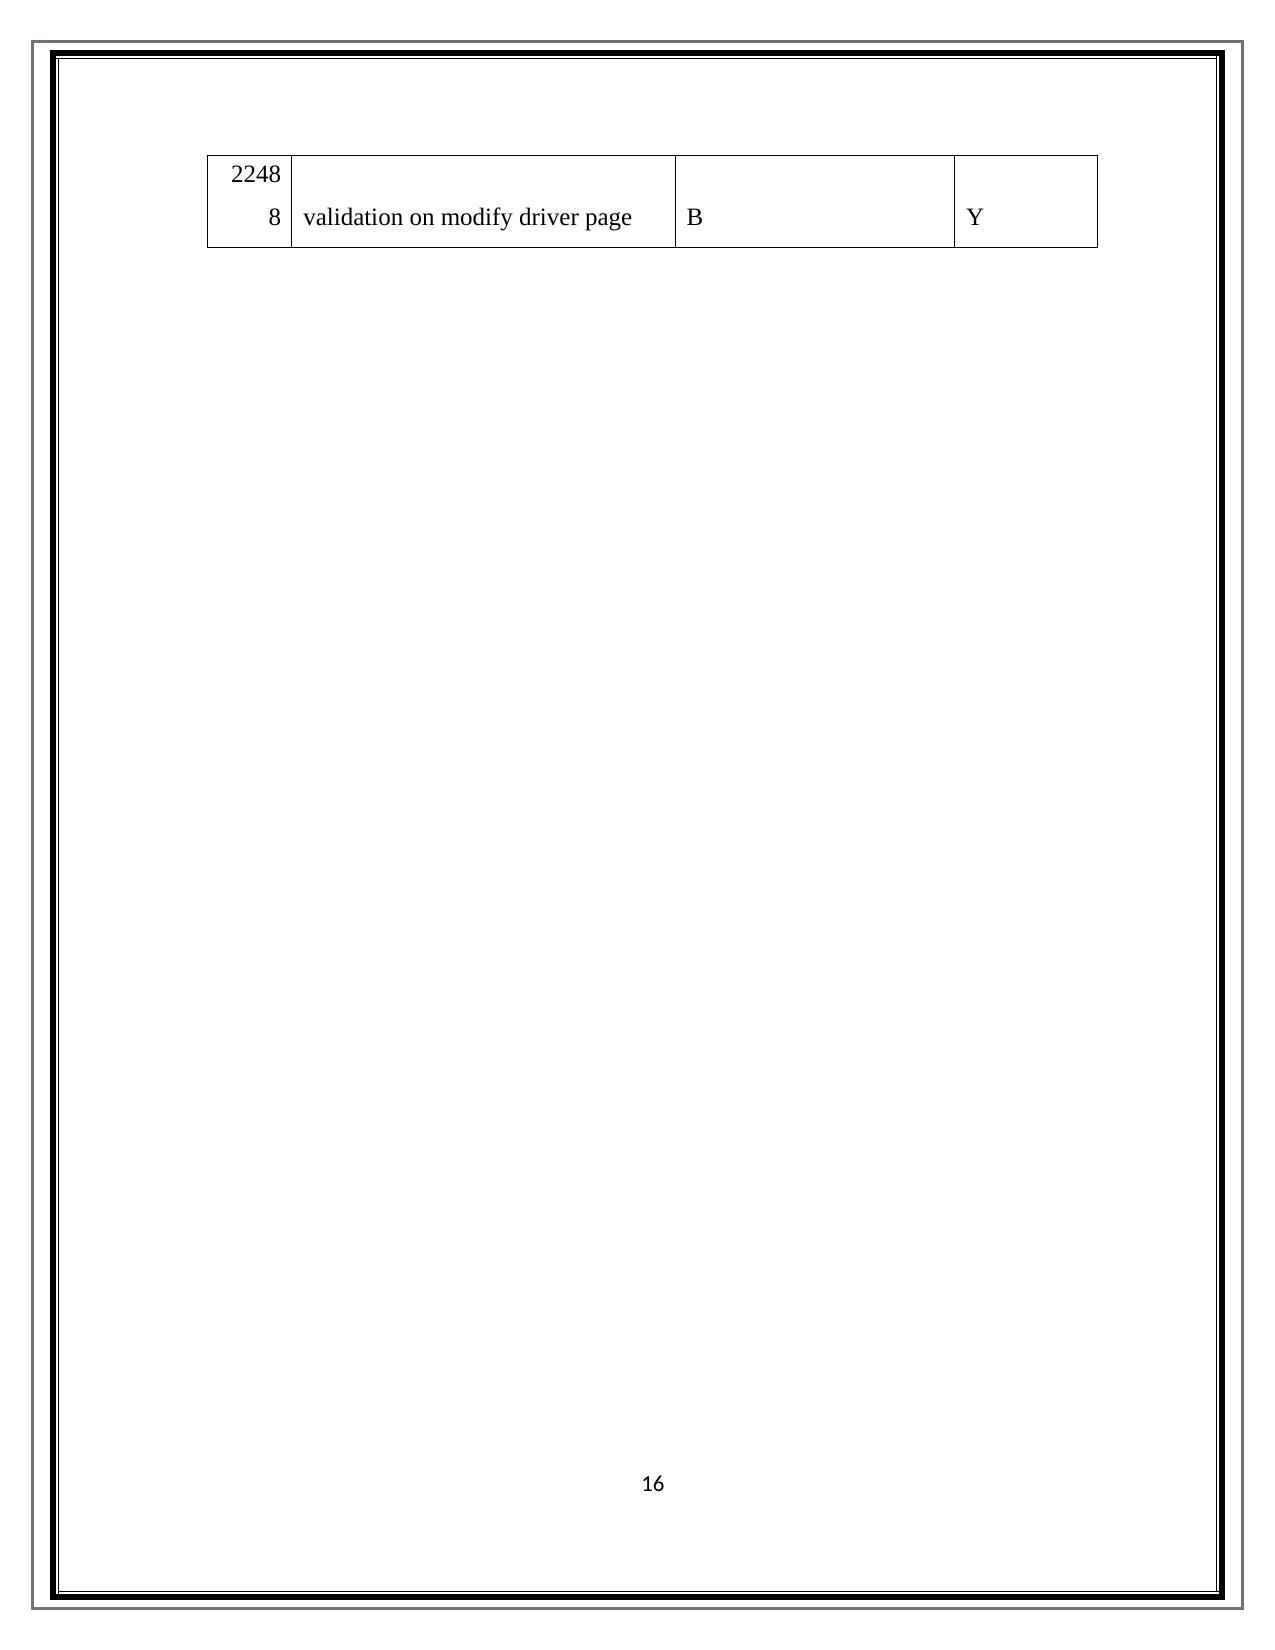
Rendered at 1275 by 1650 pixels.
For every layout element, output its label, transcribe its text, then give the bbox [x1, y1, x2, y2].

table_cell validation on modify driver page [292, 156, 675, 247]
table_cell Y [955, 156, 1097, 247]
table_cell B [676, 156, 954, 247]
table_cell 22488 [208, 156, 291, 247]
